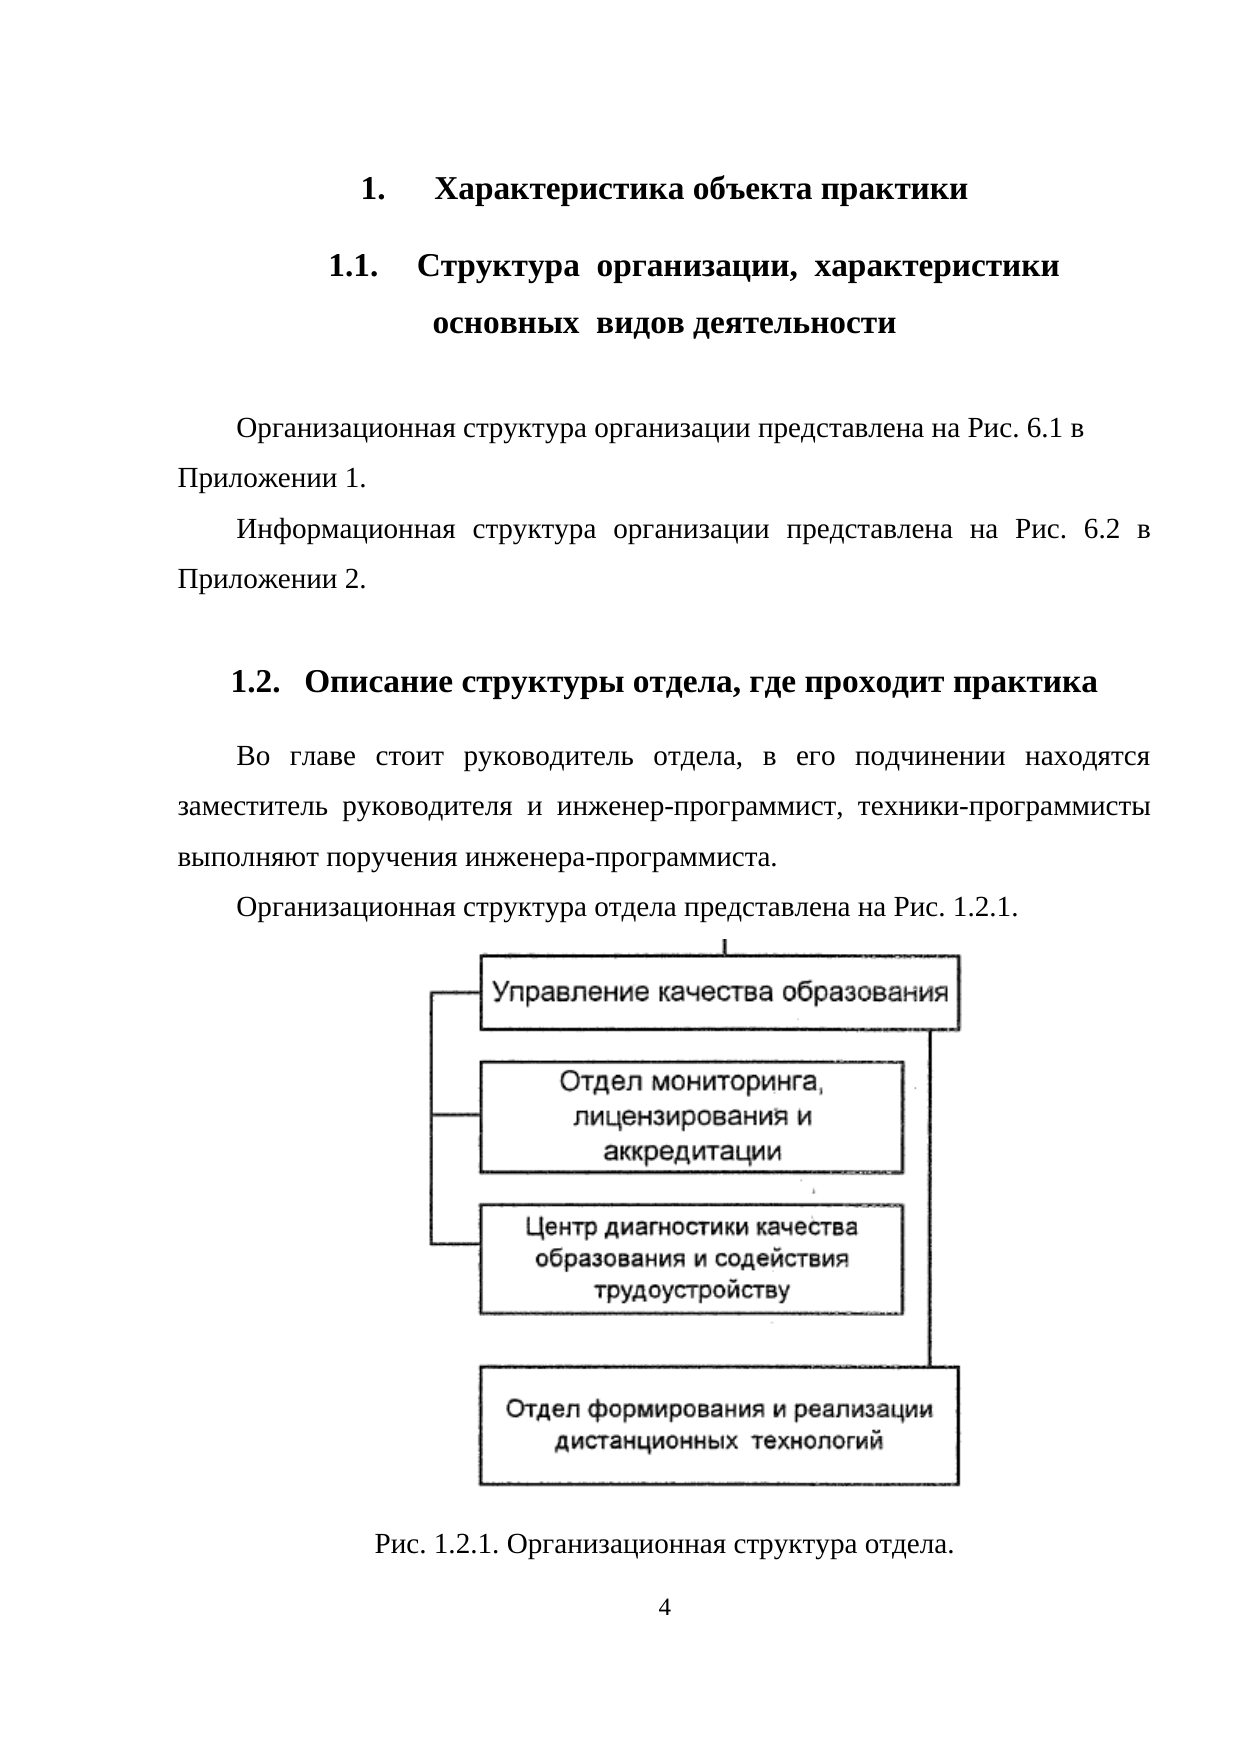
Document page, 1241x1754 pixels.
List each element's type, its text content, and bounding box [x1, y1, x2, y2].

picture [408, 939, 979, 1513]
text Организационная структура отдела представлена на Рис. 1.2.1. [177, 889, 1152, 922]
text Организационная структура организации представлена на Рис. 6.1 в Приложении 1. [177, 410, 1152, 494]
text Рис. 1.2.1. Организационная структура отдела. [177, 1526, 1152, 1560]
text 1.1. Структура организации, характеристики основных видов деятельности [177, 245, 1152, 341]
text 1. Характеристика объекта практики [177, 168, 1152, 206]
text Во главе стоит руководитель отдела, в его подчинении находятся заместитель руководителя и инженер-программист, техники-программисты выполняют поручения инженера-программиста. [177, 738, 1152, 872]
text 1.2. Описание структуры отдела, где проходит практика [177, 661, 1152, 700]
text Информационная структура организации представлена на Рис. 6.2 в Приложении 2. [177, 511, 1152, 594]
